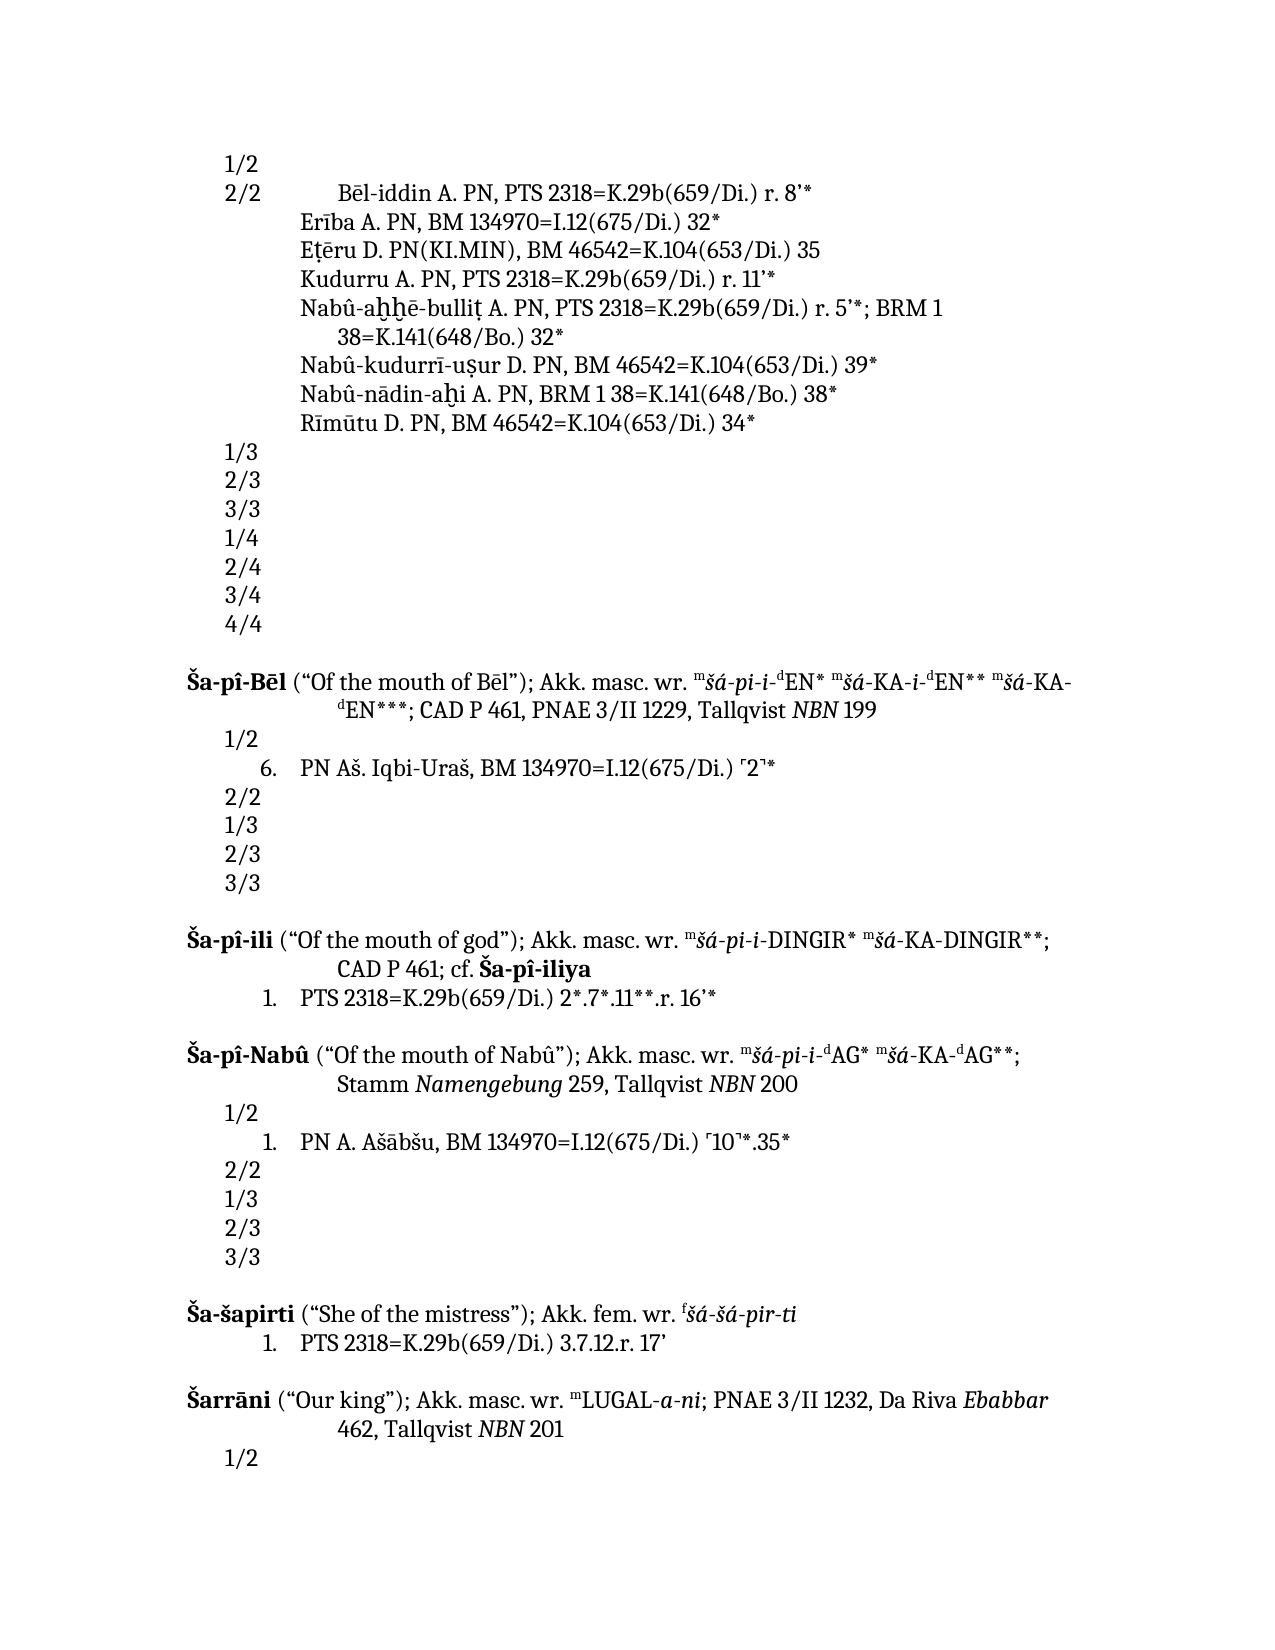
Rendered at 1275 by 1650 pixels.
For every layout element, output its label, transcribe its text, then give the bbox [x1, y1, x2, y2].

text 2/3 [187, 1214, 1087, 1242]
text Šarrāni (“Our king”); Akk. masc. wr. mLUGAL-a-ni; PNAE 3/II 1232, Da Riva Ebabbar 462, Tallqvist NBN 201 [187, 1386, 1087, 1444]
text 1/3 [187, 811, 1087, 840]
text 1/2 [187, 1444, 1087, 1472]
text Ša-pî-Bēl (“Of the mouth of Bēl”); Akk. masc. wr. mšá-pi-i-dEN* mšá-KA-i-dEN** mšá-KA-dEN***; CAD P 461, PNAE 3/II 1229, Tallqvist NBN 199 [187, 667, 1087, 725]
text 2/2 [187, 782, 1087, 811]
text Nabû-aḫḫē-bulliṭ A. PN, PTS 2318=K.29b(659/Di.) r. 5’*; BRM 1 38=K.141(648/Bo.) 32* [187, 294, 1087, 351]
text Nabû-kudurrī-uṣur D. PN, BM 46542=K.104(653/Di.) 39* [187, 351, 1087, 380]
text 3/4 [187, 581, 1087, 610]
text 2/3 [187, 840, 1087, 869]
text 4/4 [187, 610, 1087, 639]
text Erība A. PN, BM 134970=I.12(675/Di.) 32* [187, 207, 1087, 236]
text 1/2 [187, 725, 1087, 754]
text Kudurru A. PN, PTS 2318=K.29b(659/Di.) r. 11’* [187, 265, 1087, 294]
text 3/3 [187, 1242, 1087, 1271]
text 6. PN Aš. Iqbi-Uraš, BM 134970=I.12(675/Di.) ˹2˺* [187, 754, 1087, 782]
text 2/2 Bēl-iddin A. PN, PTS 2318=K.29b(659/Di.) r. 8’* [187, 179, 1087, 207]
text Ša-pî-ili (“Of the mouth of god”); Akk. masc. wr. mšá-pi-i-DINGIR* mšá-KA-DINGIR**; CAD P 461; cf. Ša-pî-iliya [187, 926, 1087, 984]
text 1/3 [187, 1185, 1087, 1214]
text Eṭēru D. PN(KI.MIN), BM 46542=K.104(653/Di.) 35 [187, 236, 1087, 265]
text 1. PTS 2318=K.29b(659/Di.) 2*.7*.11**.r. 16’* [187, 984, 1087, 1012]
text 3/3 [187, 495, 1087, 524]
text 2/4 [187, 552, 1087, 581]
text 2/2 [187, 1156, 1087, 1185]
text 3/3 [187, 869, 1087, 897]
text 1/2 [187, 150, 1087, 179]
text Nabû-nādin-aḫi A. PN, BRM 1 38=K.141(648/Bo.) 38* [187, 380, 1087, 409]
text Ša-šapirti (“She of the mistress”); Akk. fem. wr. fšá-šá-pir-ti [187, 1300, 1087, 1329]
text 1/3 [187, 437, 1087, 466]
text 2/3 [187, 466, 1087, 495]
text 1. PN A. Ašābšu, BM 134970=I.12(675/Di.) ˹10˺*.35* [187, 1127, 1087, 1156]
text Rīmūtu D. PN, BM 46542=K.104(653/Di.) 34* [187, 409, 1087, 437]
text 1. PTS 2318=K.29b(659/Di.) 3.7.12.r. 17’ [187, 1329, 1087, 1357]
text Ša-pî-Nabû (“Of the mouth of Nabû”); Akk. masc. wr. mšá-pi-i-dAG* mšá-KA-dAG**; Stamm Namengebung 259, Tallqvist NBN 200 [187, 1041, 1087, 1099]
text 1/4 [187, 524, 1087, 552]
text 1/2 [187, 1099, 1087, 1127]
